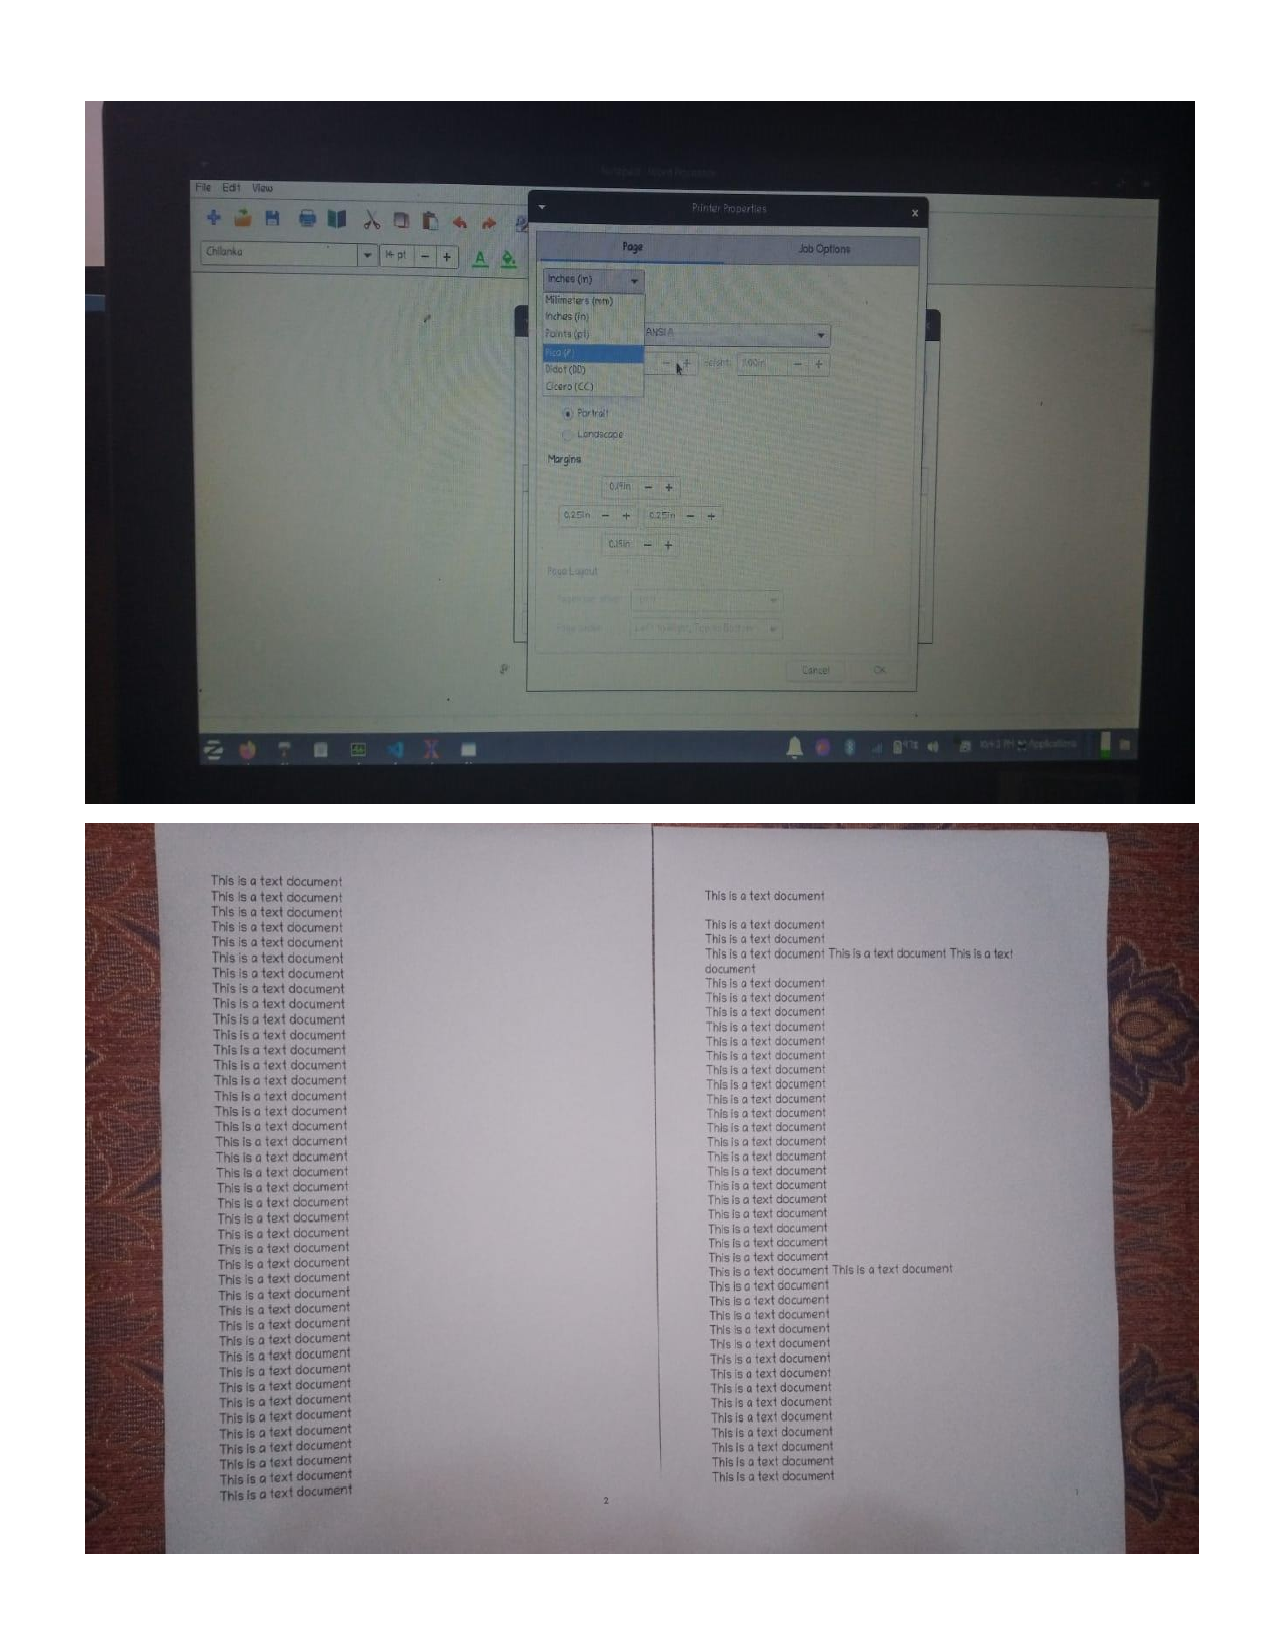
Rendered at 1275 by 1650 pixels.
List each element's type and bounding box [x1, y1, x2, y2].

picture [85, 823, 1199, 1554]
picture [85, 101, 1195, 804]
